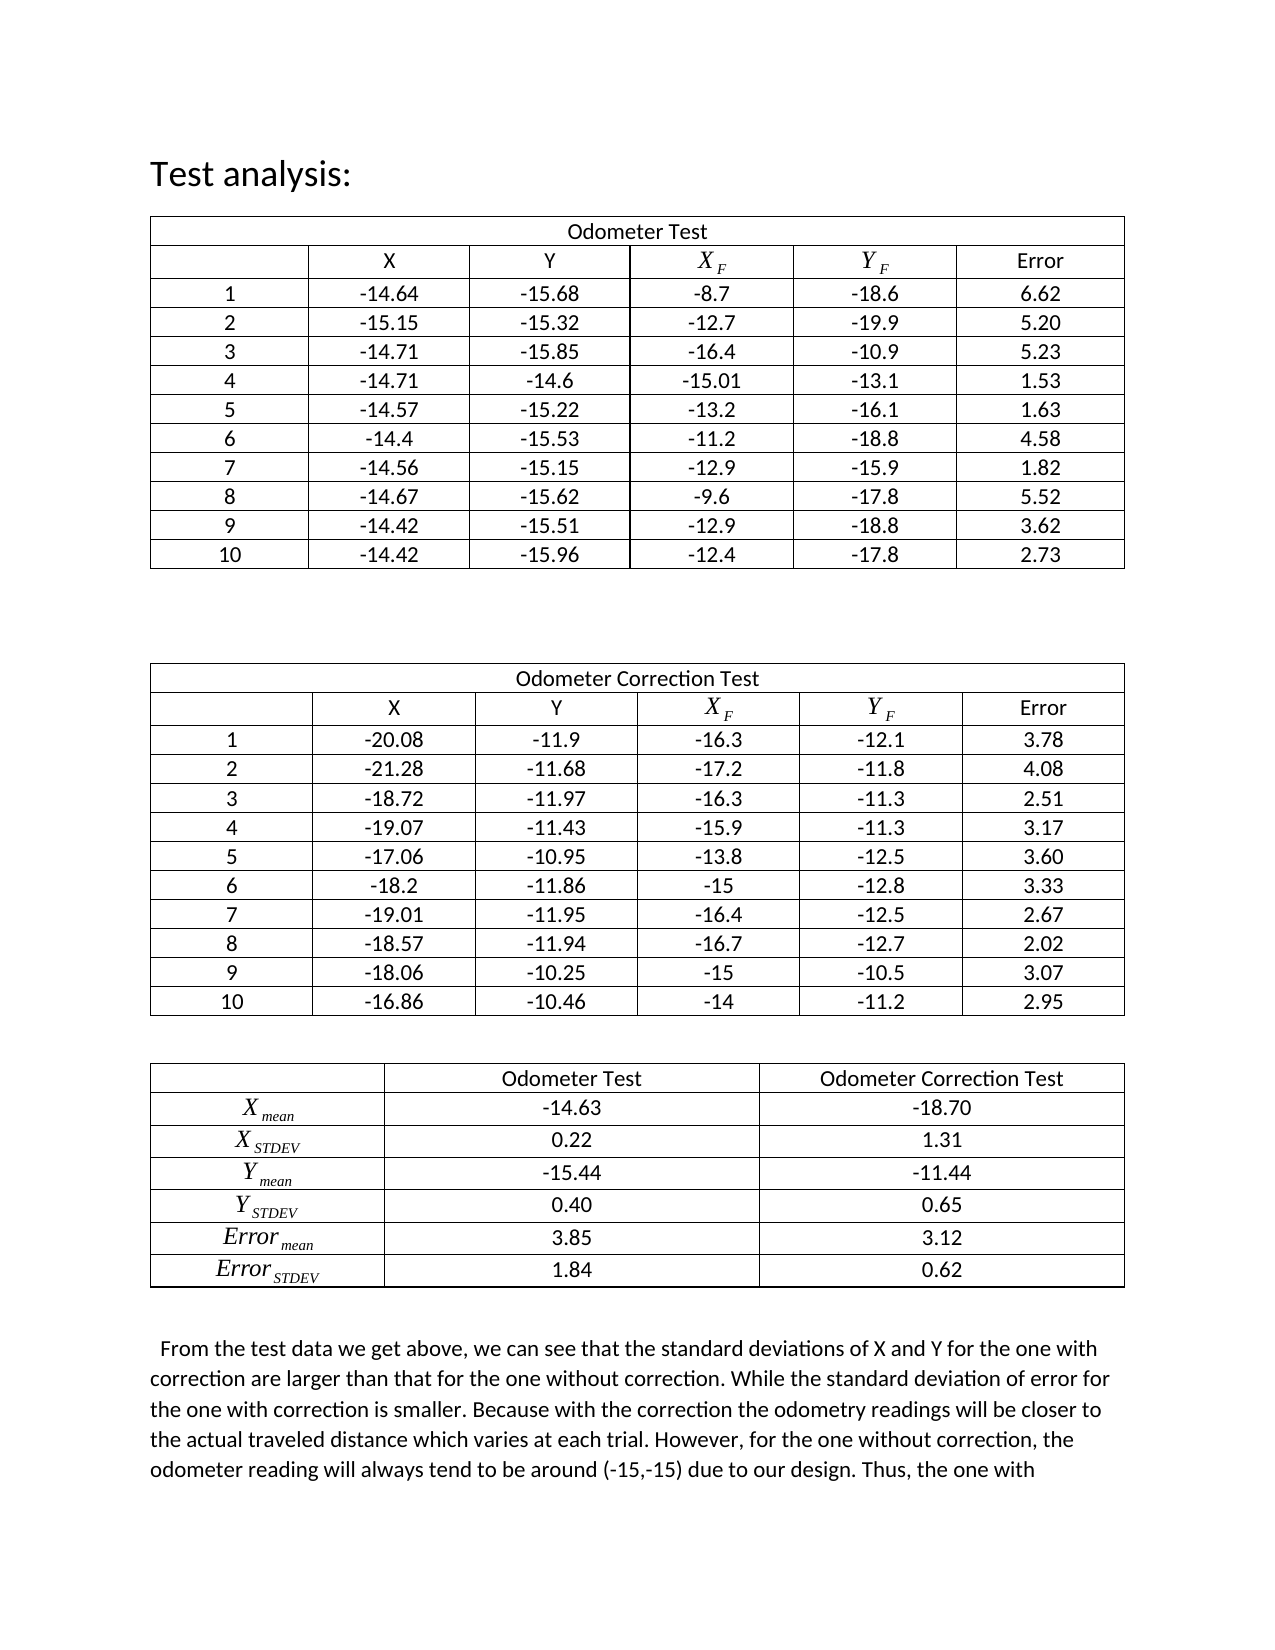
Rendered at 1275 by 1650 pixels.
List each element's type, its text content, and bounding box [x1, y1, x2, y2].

table_cell 2.51 [963, 784, 1124, 812]
table_cell -10.95 [476, 842, 637, 870]
table_cell -15 [638, 871, 799, 899]
table_cell -10.9 [794, 337, 956, 365]
table_cell 4 [151, 366, 308, 394]
table_cell -15.15 [470, 453, 629, 481]
table_header Odometer Test [385, 1064, 759, 1092]
table_cell -9.6 [631, 482, 793, 510]
table_cell 3.07 [963, 958, 1124, 986]
table_cell -16.3 [638, 784, 799, 812]
table_cell -12.8 [800, 871, 962, 899]
table_cell -15.15 [309, 308, 469, 336]
table_cell 4.58 [957, 424, 1124, 452]
table_header Odometer Correction Test [151, 664, 1124, 692]
table_cell Error [957, 246, 1124, 278]
table_cell -12.5 [800, 900, 962, 928]
table_cell 8 [151, 929, 312, 957]
table_cell -13.8 [638, 842, 799, 870]
table_cell 2.67 [963, 900, 1124, 928]
table_cell -11.97 [476, 784, 637, 812]
table_cell 2 [151, 755, 312, 783]
table_cell -12.7 [800, 929, 962, 957]
table_cell -10.5 [800, 958, 962, 986]
table_cell -11.3 [800, 813, 962, 841]
table_cell 1.31 [760, 1126, 1124, 1157]
table_cell 4 [151, 813, 312, 841]
table_cell -14.42 [309, 540, 469, 568]
table_cell [638, 693, 799, 724]
table_cell -17.06 [313, 842, 475, 870]
table_cell X [313, 693, 475, 724]
table_cell [151, 1093, 384, 1124]
table_cell 5.20 [957, 308, 1124, 336]
table_cell 3 [151, 337, 308, 365]
table_cell 3.78 [963, 726, 1124, 753]
table_cell -14.56 [309, 453, 469, 481]
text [150, 1334, 1125, 1483]
table_cell -15 [638, 958, 799, 986]
table_cell -11.2 [800, 987, 962, 1015]
table_cell [151, 1223, 384, 1254]
table_cell 1.63 [957, 395, 1124, 423]
table_cell -15.01 [631, 366, 793, 394]
table_cell -11.95 [476, 900, 637, 928]
table_cell -18.06 [313, 958, 475, 986]
table_cell Error [963, 693, 1124, 724]
table_cell -11.86 [476, 871, 637, 899]
table_cell 3.60 [963, 842, 1124, 870]
table_cell -15.32 [470, 308, 629, 336]
table_cell -14.63 [385, 1093, 759, 1124]
table_cell -20.08 [313, 726, 475, 753]
table_cell [151, 1158, 384, 1189]
table_cell -17.8 [794, 540, 956, 568]
table_cell -14.67 [309, 482, 469, 510]
table_cell -19.07 [313, 813, 475, 841]
table_cell 5 [151, 842, 312, 870]
table_cell -14.6 [470, 366, 629, 394]
table_cell 1 [151, 279, 308, 307]
table_cell -15.96 [470, 540, 629, 568]
table_cell -12.4 [631, 540, 793, 568]
table_cell -10.25 [476, 958, 637, 986]
table_cell -18.72 [313, 784, 475, 812]
table_cell 6 [151, 424, 308, 452]
table_cell 7 [151, 453, 308, 481]
table_cell 9 [151, 958, 312, 986]
table_cell [151, 1126, 384, 1157]
table_cell -14.71 [309, 366, 469, 394]
table_cell -15.9 [794, 453, 956, 481]
table_cell -14 [638, 987, 799, 1015]
table_cell 3.17 [963, 813, 1124, 841]
table_cell -12.1 [800, 726, 962, 753]
table_cell 0.22 [385, 1126, 759, 1157]
table_cell 2 [151, 308, 308, 336]
table_cell -15.68 [470, 279, 629, 307]
table_cell 2.73 [957, 540, 1124, 568]
table_cell -10.46 [476, 987, 637, 1015]
table_cell 1.53 [957, 366, 1124, 394]
table_cell 3.62 [957, 511, 1124, 539]
table_cell Y [476, 693, 637, 724]
table_cell -15.51 [470, 511, 629, 539]
table_cell -12.9 [631, 511, 793, 539]
table_cell -18.2 [313, 871, 475, 899]
table_cell -16.4 [631, 337, 793, 365]
table_header [151, 1064, 384, 1092]
table_cell 1.82 [957, 453, 1124, 481]
table_cell [151, 1255, 384, 1286]
table_cell 10 [151, 540, 308, 568]
table_cell -11.8 [800, 755, 962, 783]
table_cell -16.1 [794, 395, 956, 423]
table_cell -15.22 [470, 395, 629, 423]
table_cell -19.01 [313, 900, 475, 928]
table_cell -15.9 [638, 813, 799, 841]
table_cell 6.62 [957, 279, 1124, 307]
table_cell 1 [151, 726, 312, 753]
table_cell 4.08 [963, 755, 1124, 783]
table_cell 3.12 [760, 1223, 1124, 1254]
table_cell 5 [151, 395, 308, 423]
table_cell -18.70 [760, 1093, 1124, 1124]
table_cell [151, 246, 308, 278]
table_cell 5.23 [957, 337, 1124, 365]
table_cell -12.9 [631, 453, 793, 481]
table_cell 3.33 [963, 871, 1124, 899]
table_cell -15.53 [470, 424, 629, 452]
table_cell -21.28 [313, 755, 475, 783]
table_cell -13.2 [631, 395, 793, 423]
table_cell 0.62 [760, 1255, 1124, 1286]
table_cell 2.02 [963, 929, 1124, 957]
table_cell -11.43 [476, 813, 637, 841]
table_cell 6 [151, 871, 312, 899]
table_cell 10 [151, 987, 312, 1015]
table_cell -14.64 [309, 279, 469, 307]
table_cell Y [470, 246, 629, 278]
table_cell -18.8 [794, 511, 956, 539]
table_cell 3.85 [385, 1223, 759, 1254]
table_cell 0.40 [385, 1190, 759, 1222]
table_cell [631, 246, 793, 278]
table_cell 8 [151, 482, 308, 510]
table_cell -16.7 [638, 929, 799, 957]
table_cell -18.6 [794, 279, 956, 307]
table_cell [800, 693, 962, 724]
table_cell -11.44 [760, 1158, 1124, 1189]
table_cell 2.95 [963, 987, 1124, 1015]
table_cell X [309, 246, 469, 278]
table_cell 0.65 [760, 1190, 1124, 1222]
table_cell -15.44 [385, 1158, 759, 1189]
table_cell -16.4 [638, 900, 799, 928]
table_cell -11.2 [631, 424, 793, 452]
table_cell -14.4 [309, 424, 469, 452]
table_cell -8.7 [631, 279, 793, 307]
table_cell -14.57 [309, 395, 469, 423]
table_cell 1.84 [385, 1255, 759, 1286]
table_cell -18.57 [313, 929, 475, 957]
table_cell 5.52 [957, 482, 1124, 510]
text Test analysis: [150, 150, 1125, 196]
table_header Odometer Correction Test [760, 1064, 1124, 1092]
table_cell -11.94 [476, 929, 637, 957]
table_cell -13.1 [794, 366, 956, 394]
table_cell -18.8 [794, 424, 956, 452]
table_cell [794, 246, 956, 278]
table_cell -16.3 [638, 726, 799, 753]
table_cell [151, 693, 312, 724]
table_header Odometer Test [151, 217, 1124, 245]
table_cell 7 [151, 900, 312, 928]
table_cell 3 [151, 784, 312, 812]
table_cell -11.3 [800, 784, 962, 812]
table_cell -16.86 [313, 987, 475, 1015]
table_cell -14.42 [309, 511, 469, 539]
table_cell -15.85 [470, 337, 629, 365]
table_cell -12.5 [800, 842, 962, 870]
table_cell 9 [151, 511, 308, 539]
table_cell -11.68 [476, 755, 637, 783]
table_cell [151, 1190, 384, 1222]
table_cell -15.62 [470, 482, 629, 510]
table_cell -17.2 [638, 755, 799, 783]
table_cell -12.7 [631, 308, 793, 336]
table_cell -17.8 [794, 482, 956, 510]
table_cell -14.71 [309, 337, 469, 365]
table_cell -19.9 [794, 308, 956, 336]
table_cell -11.9 [476, 726, 637, 753]
